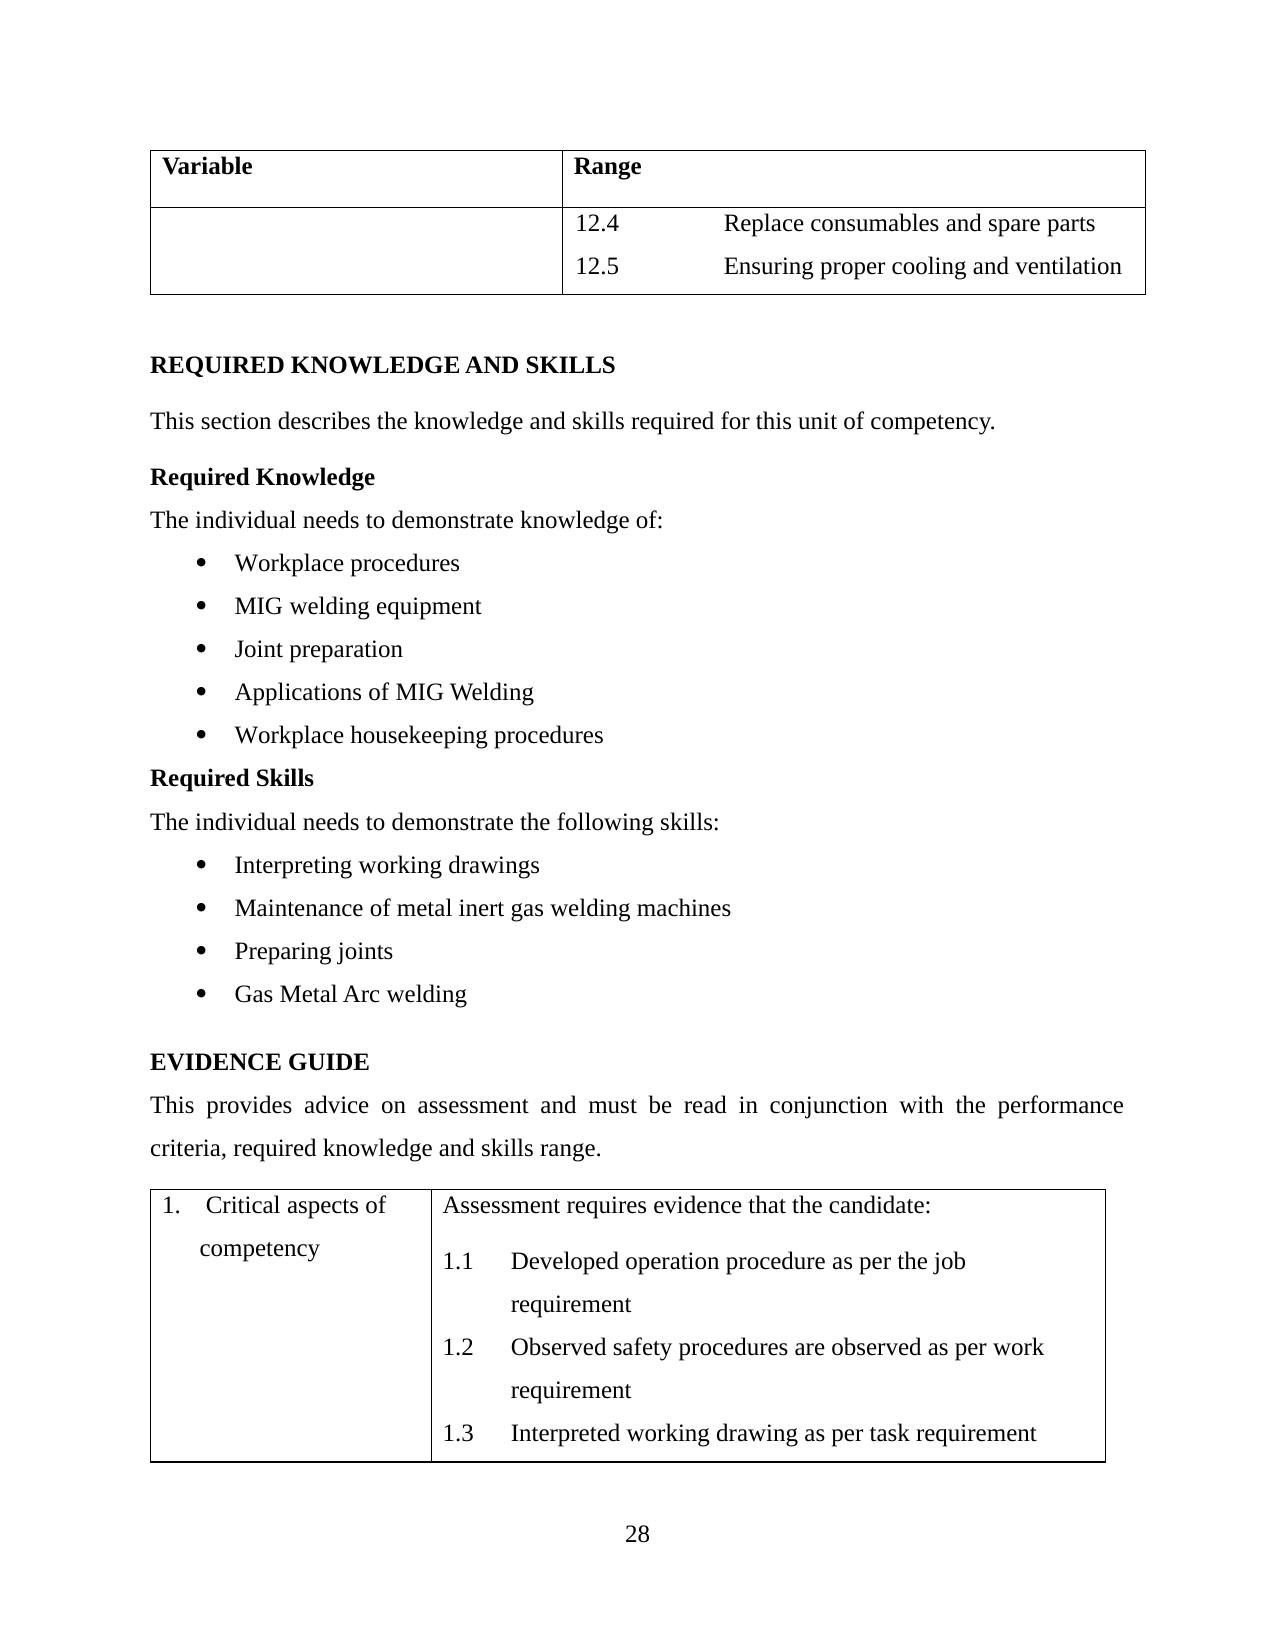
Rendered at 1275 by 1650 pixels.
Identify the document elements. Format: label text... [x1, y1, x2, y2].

text Required Skills [150, 763, 1125, 792]
text The individual needs to demonstrate knowledge of: [150, 505, 1125, 533]
table_header Variable [151, 151, 562, 207]
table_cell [563, 208, 1145, 294]
text This section describes the knowledge and skills required for this unit of competency. [150, 406, 1125, 435]
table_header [151, 1190, 431, 1461]
text EVIDENCE GUIDE [150, 1047, 1125, 1076]
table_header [432, 1190, 1105, 1461]
list Joint preparation [197, 634, 1125, 663]
list Gas Metal Arc welding [197, 979, 1125, 1008]
text Required Knowledge [150, 462, 1125, 490]
list MIG welding equipment [197, 591, 1125, 620]
text The individual needs to demonstrate the following skills: [150, 807, 1125, 835]
table_header Range [563, 151, 1145, 207]
list Workplace housekeeping procedures [197, 720, 1125, 749]
list Maintenance of metal inert gas welding machines [197, 893, 1125, 922]
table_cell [151, 208, 562, 294]
list Preparing joints [197, 936, 1125, 965]
text REQUIRED KNOWLEDGE AND SKILLS [150, 350, 1125, 379]
text This provides advice on assessment and must be read in conjunction with the performance criteria, required knowledge and skills range. [150, 1090, 1125, 1162]
list Applications of MIG Welding [197, 677, 1125, 706]
list Interpreting working drawings [197, 850, 1125, 878]
list Workplace procedures [197, 548, 1125, 577]
